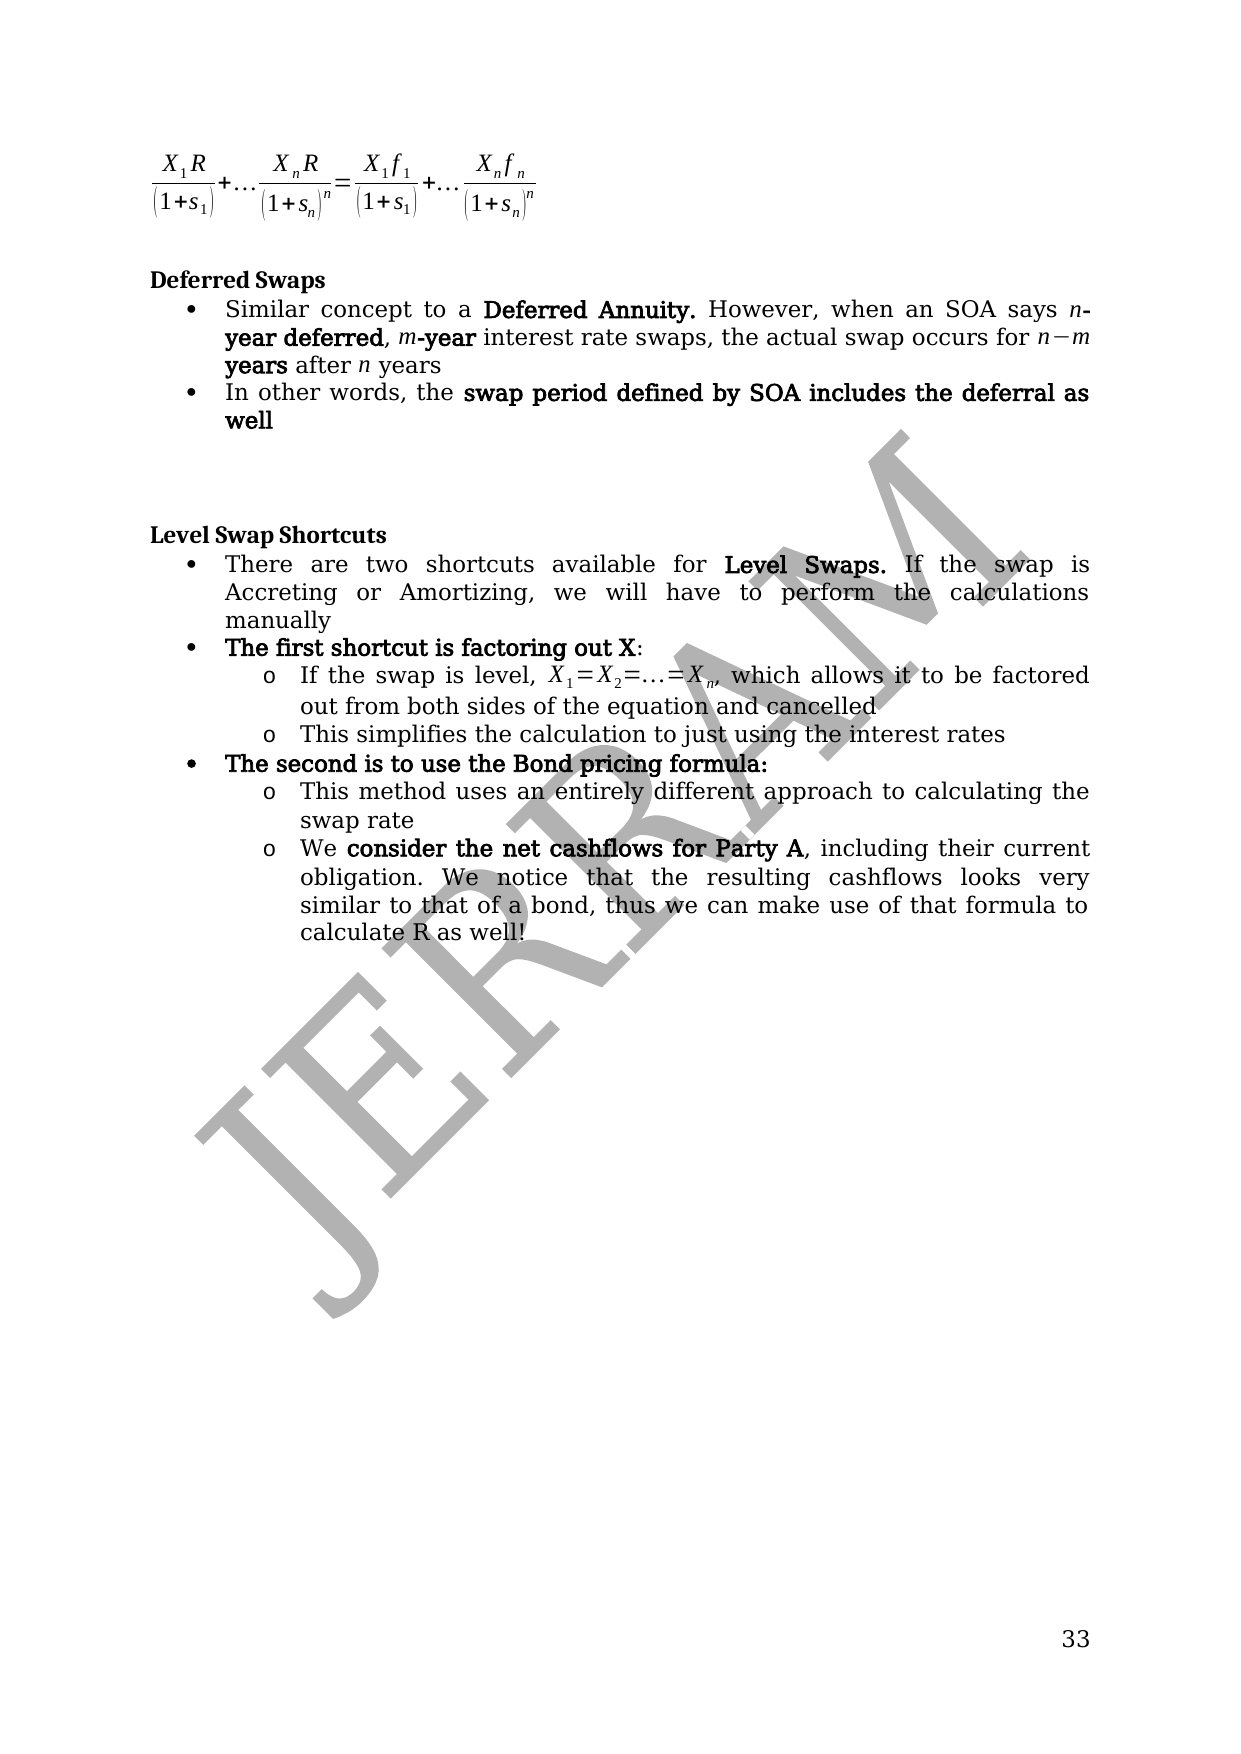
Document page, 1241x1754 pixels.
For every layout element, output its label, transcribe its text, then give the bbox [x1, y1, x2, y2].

list The first shortcut is factoring out X: [187, 633, 1090, 660]
list We consider the net cashflows for Party A, including their current obligation. We notice that the resulting cashflows looks very similar to that of a bond, thus we can make use of that formula to calculate R as well! [262, 833, 1090, 946]
list If the swap is level, , which allows it to be factored out from both sides of the equation and cancelled [262, 660, 1090, 719]
list There are two shortcuts available for Level Swaps. If the swap is Accreting or Amortizing, we will have to perform the calculations manually [187, 550, 1090, 633]
subtitle Deferred Swaps [150, 266, 1090, 295]
list In other words, the swap period defined by SOA includes the deferral as well [187, 378, 1090, 433]
subtitle Level Swap Shortcuts [150, 521, 1090, 550]
list Similar concept to a Deferred Annuity. However, when an SOA says -year deferred, -year interest rate swaps, the actual swap occurs for years after years [187, 295, 1090, 378]
list This method uses an entirely different approach to calculating the swap rate [262, 776, 1090, 833]
list The second is to use the Bond pricing formula: [187, 749, 1090, 776]
list This simplifies the calculation to just using the interest rates [262, 719, 1090, 749]
